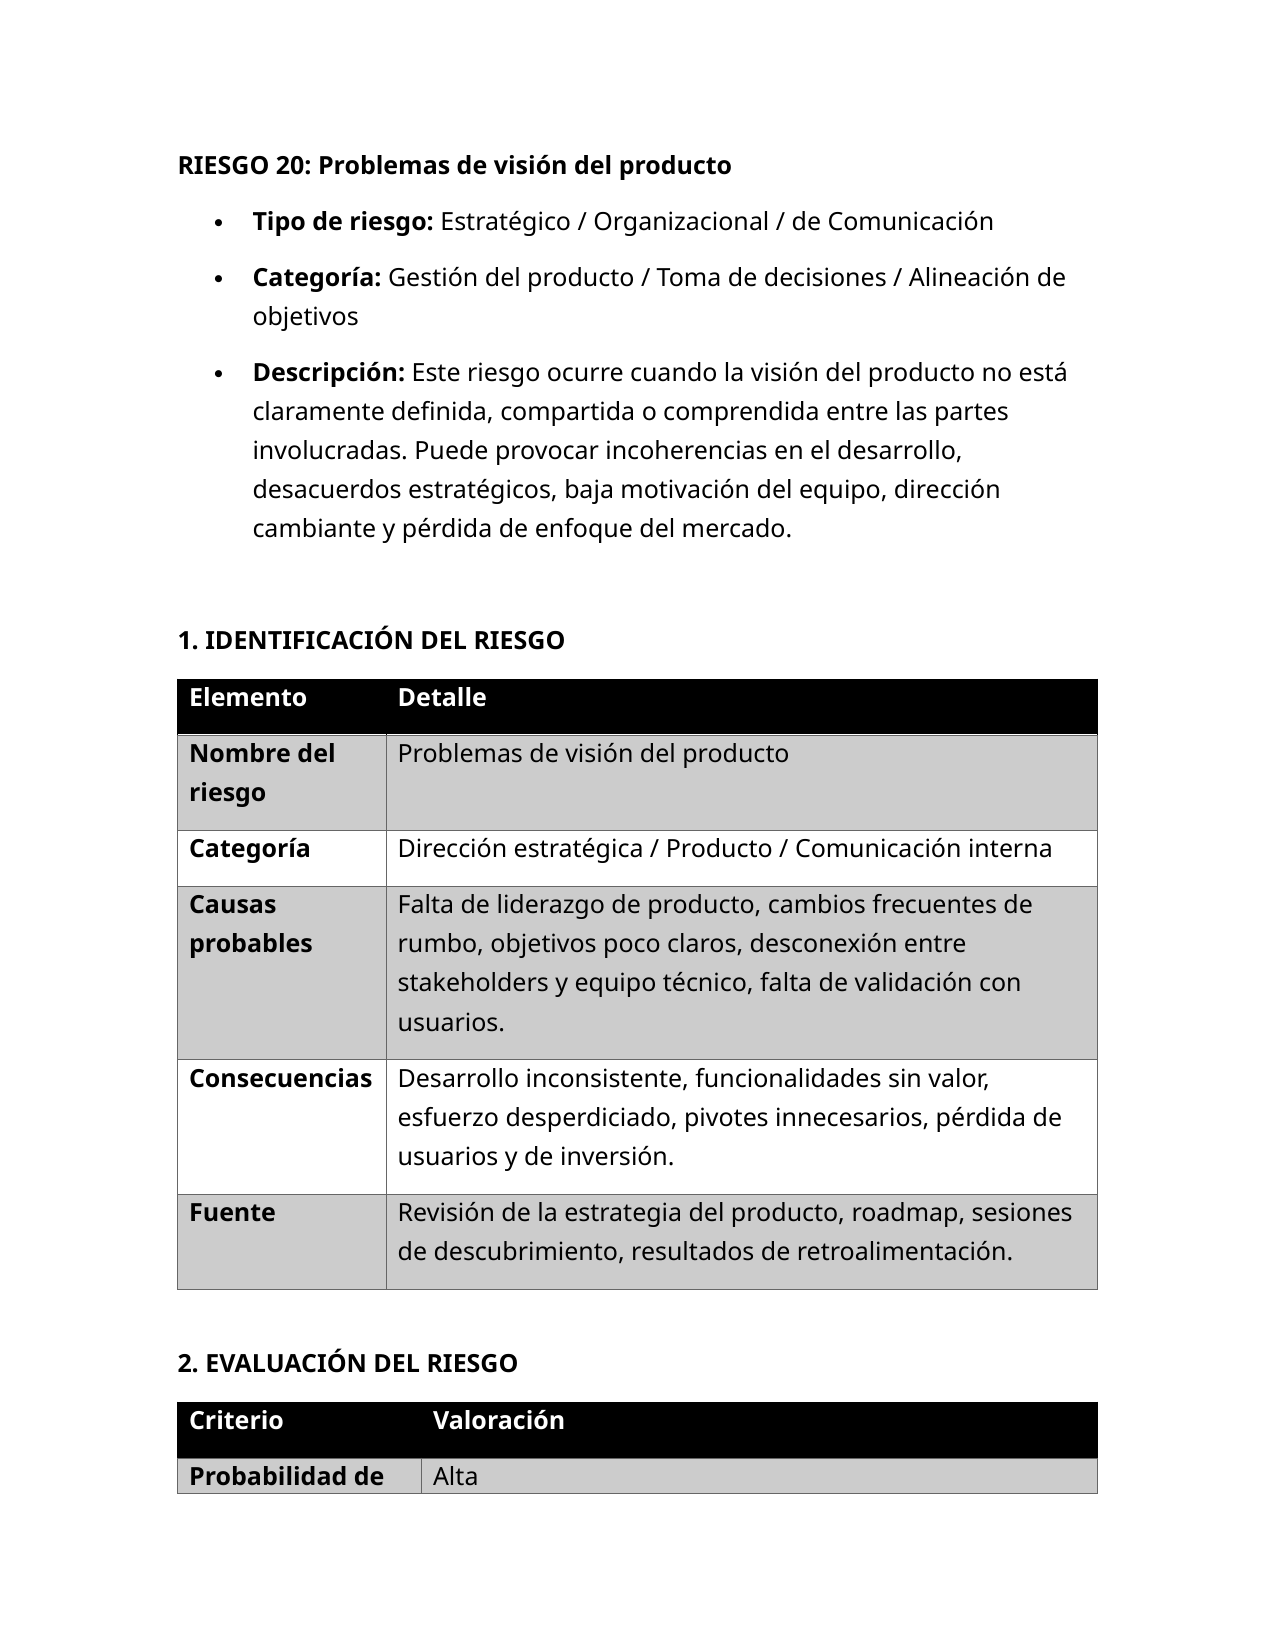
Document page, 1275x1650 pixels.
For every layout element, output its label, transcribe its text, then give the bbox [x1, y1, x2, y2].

text RIESGO 20: Problemas de visión del producto [177, 148, 1098, 182]
table_header Elemento [178, 680, 386, 734]
table_header Criterio [178, 1403, 421, 1458]
table_cell Falta de liderazgo de producto, cambios frecuentes de rumbo, objetivos poco claros, desconexión entre stakeholders y equipo técnico, falta de validación con usuarios. [387, 887, 1097, 1059]
table_cell Nombre del riesgo [178, 736, 386, 830]
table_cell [178, 1459, 421, 1493]
table_cell Consecuencias [178, 1060, 386, 1194]
table_cell Categoría [178, 831, 386, 886]
table_cell Desarrollo inconsistente, funcionalidades sin valor, esfuerzo desperdiciado, pivotes innecesarios, pérdida de usuarios y de inversión. [387, 1060, 1097, 1194]
table_cell Alta [422, 1459, 1097, 1493]
table_header Detalle [387, 680, 1097, 734]
table_cell Causas probables [178, 887, 386, 1059]
table_header Valoración [422, 1403, 1097, 1458]
table_cell Revisión de la estrategia del producto, roadmap, sesiones de descubrimiento, resultados de retroalimentación. [387, 1195, 1097, 1289]
list Categoría: Gestión del producto / Toma de decisiones / Alineación de objetivos [215, 259, 1098, 332]
list Tipo de riesgo: Estratégico / Organizacional / de Comunicación [215, 203, 1098, 237]
list Descripción: Este riesgo ocurre cuando la visión del producto no está claramente definida, compartida o comprendida entre las partes involucradas. Puede provocar incoherencias en el desarrollo, desacuerdos estratégicos, baja motivación del equipo, dirección cambiante y pérdida de enfoque del mercado. [215, 354, 1098, 545]
table_cell Fuente [178, 1195, 386, 1289]
table_cell Dirección estratégica / Producto / Comunicación interna [387, 831, 1097, 886]
text 2. EVALUACIÓN DEL RIESGO [177, 1346, 1098, 1380]
text 1. IDENTIFICACIÓN DEL RIESGO [177, 623, 1098, 657]
table_cell Problemas de visión del producto [387, 736, 1097, 830]
